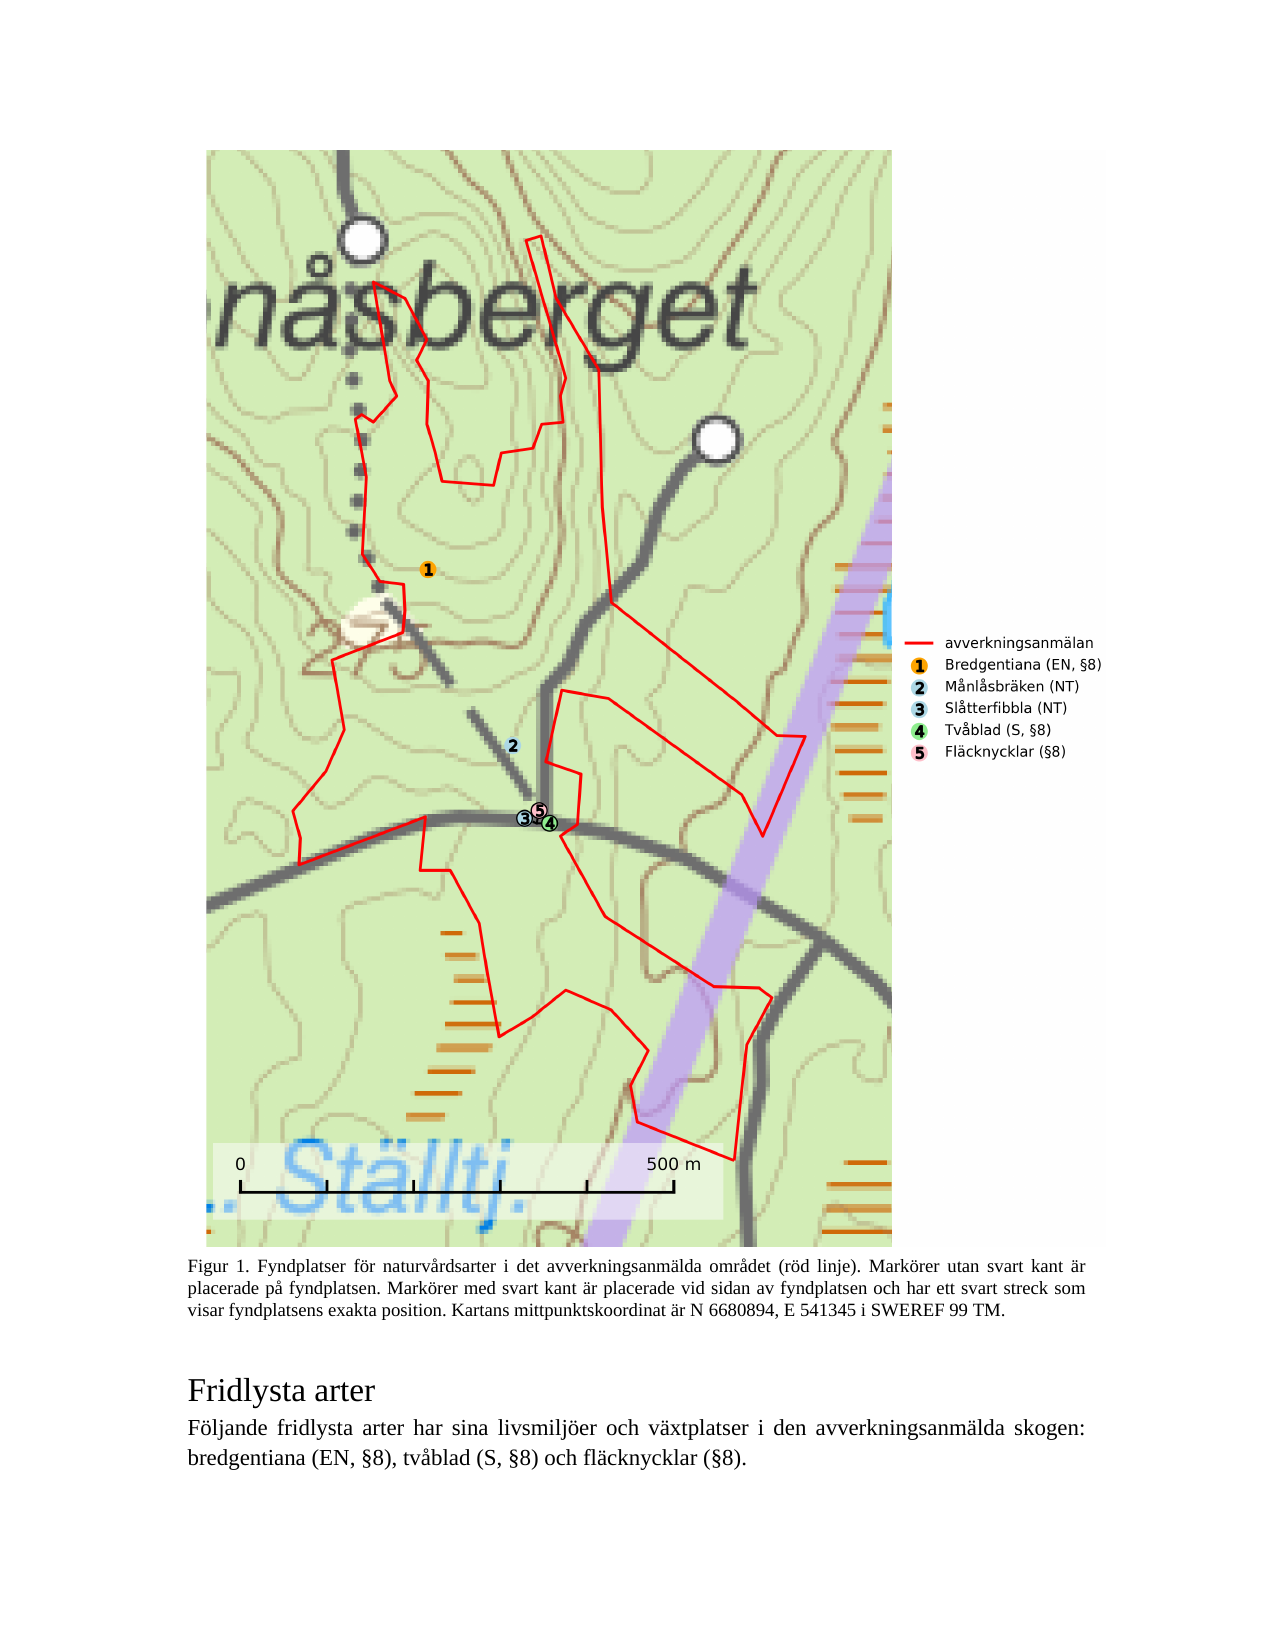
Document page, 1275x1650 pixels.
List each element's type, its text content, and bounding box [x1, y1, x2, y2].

picture [206, 150, 1107, 1247]
subtitle Fridlysta arter [187, 1370, 1087, 1408]
text Figur 1. Fyndplatser för naturvårdsarter i det avverkningsanmälda området (röd linje). Markörer utan svart kant är placerade på fyndplatsen. Markörer med svart kant är placerade vid sidan av fyndplatsen och har ett svart streck som visar fyndplatsens exakta position. Kartans mittpunktskoordinat är N 6680894, E 541345 i SWEREF 99 TM. [187, 1255, 1087, 1320]
text Följande fridlysta arter har sina livsmiljöer och växtplatser i den avverkningsanmälda skogen: bredgentiana (EN, §8), tvåblad (S, §8) och fläcknycklar (§8). [187, 1414, 1087, 1471]
